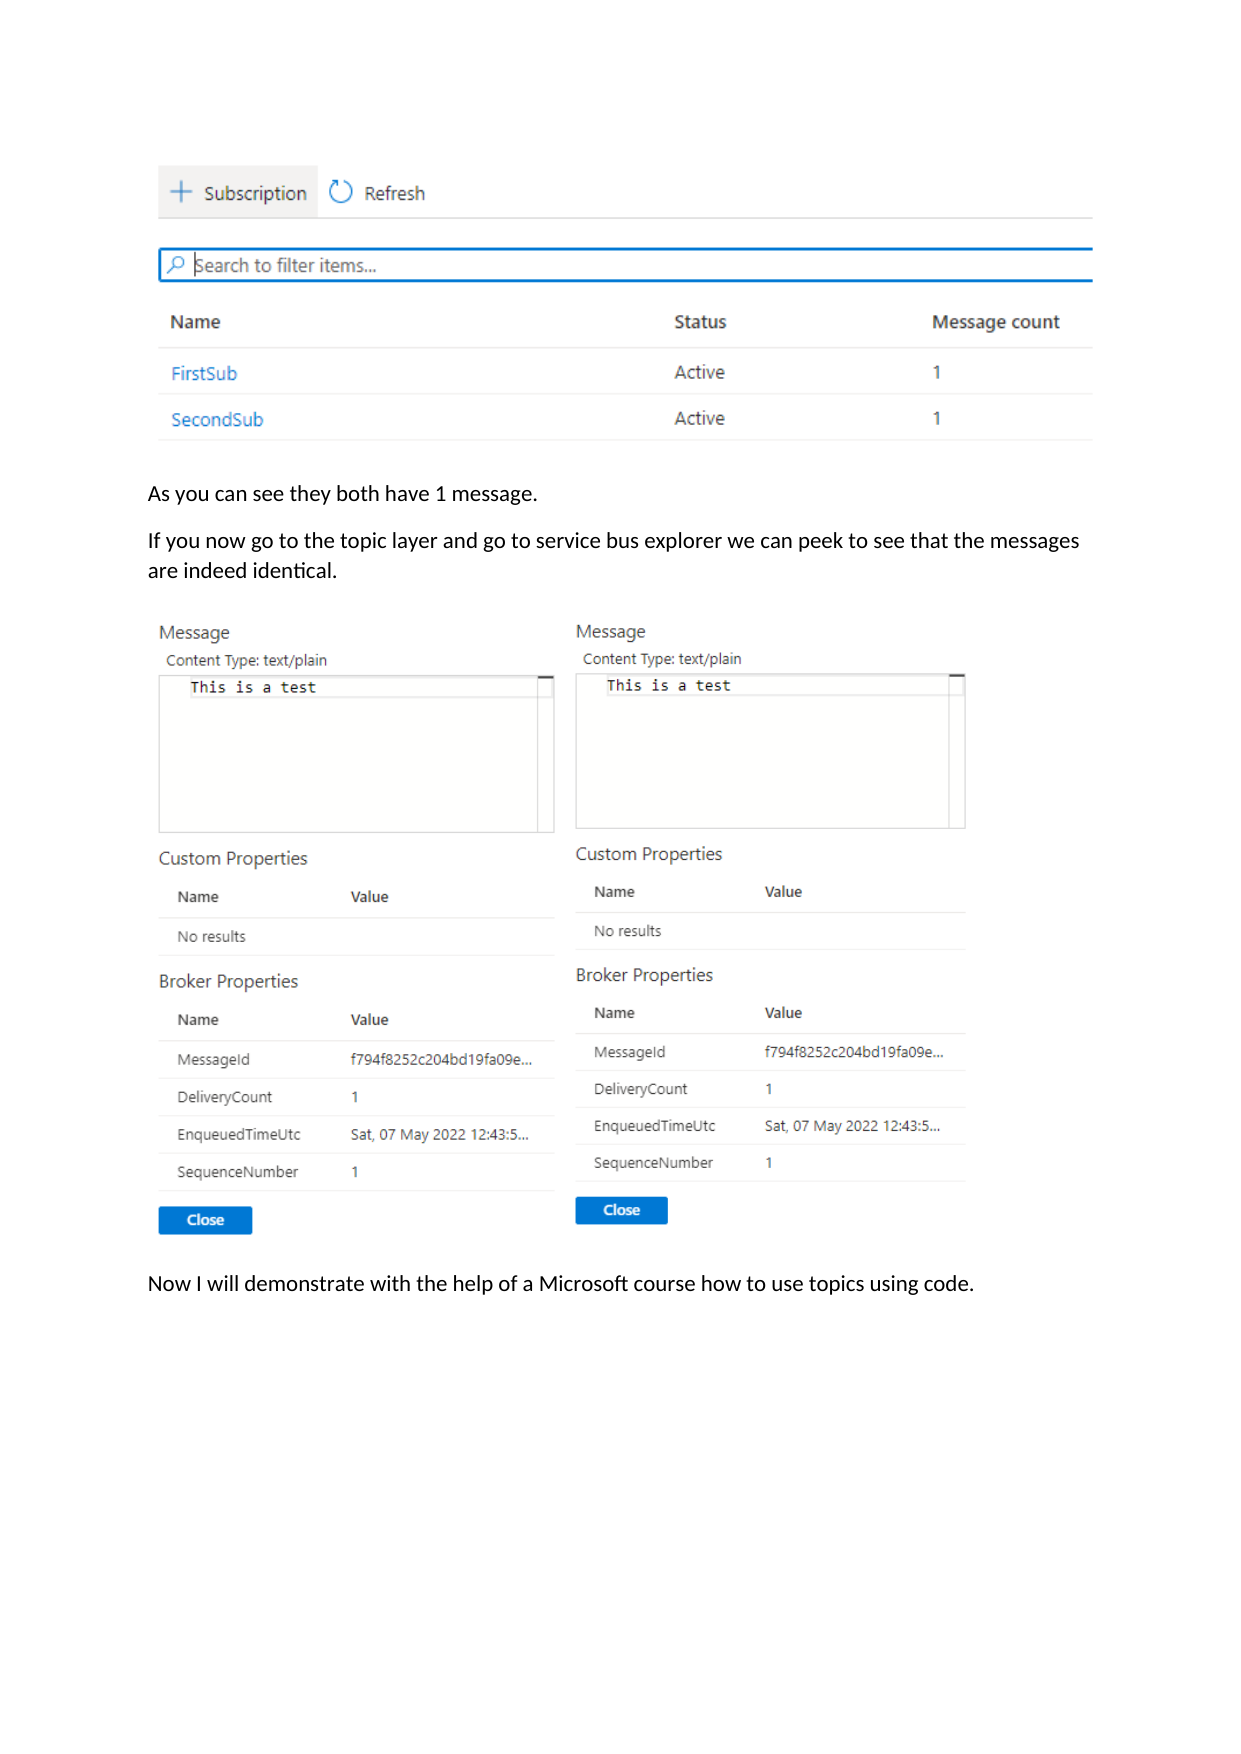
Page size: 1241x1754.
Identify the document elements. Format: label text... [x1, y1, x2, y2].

text If you now go to the topic layer and go to service bus explorer we can peek to see that the messages are indeed identical. [148, 526, 1093, 585]
text As you can see they both have 1 message. [148, 479, 1093, 508]
text Now I will demonstrate with the help of a Microsoft course how to use topics using code. [148, 1269, 1093, 1297]
picture [147, 147, 1093, 461]
picture [147, 603, 990, 1251]
